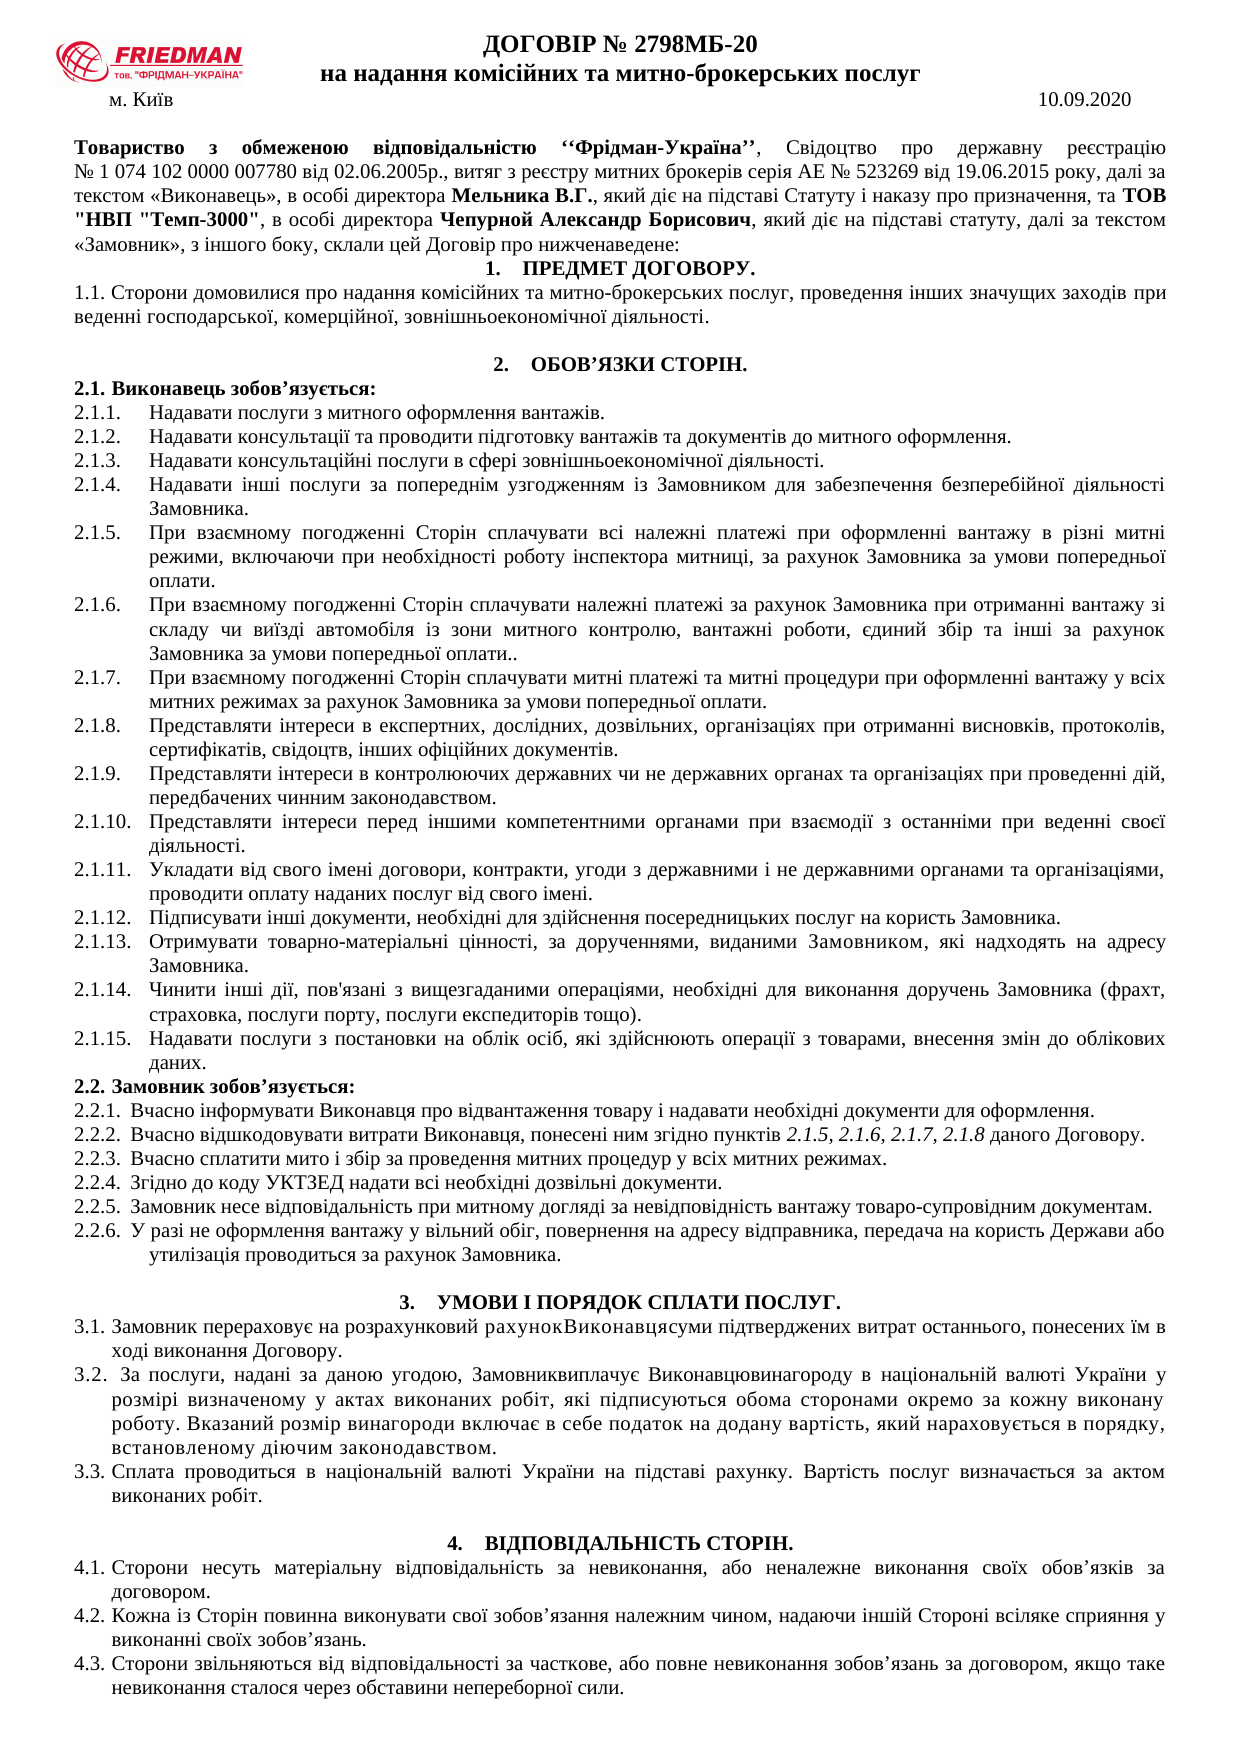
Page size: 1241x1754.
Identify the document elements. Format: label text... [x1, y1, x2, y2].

list УМОВИ І ПОРЯДОК СПЛАТИ ПОСЛУГ. [74, 1290, 1167, 1314]
list Виконавець зобов’язується: [74, 376, 1167, 400]
list ВІДПОВІДАЛЬНІСТЬ СТОРІН. [74, 1531, 1167, 1555]
text 1.1. Сторони домовилися про надання комісійних та митно-брокерських послуг, проведення інших значущих заходів при веденні господарської, комерційної, зовнішньоекономічної діяльності. [74, 279, 1167, 328]
list Надавати послуги з постановки на облік осiб, якi здiйснюють операцiї з товарами, внесення змін до облікових даних. [74, 1026, 1167, 1074]
list При взаємному погодженні Сторін сплачувати всі належні платежі при оформленні вантажу в різні митні режими, включаючи при необхідності роботу інспектора митниці, за рахунок Замовника за умови попередньої оплати. [74, 520, 1167, 592]
list Представляти інтереси в експертних, дослідних, дозвільних, організаціях при отриманні висновків, протоколів, сертифікатів, свідоцтв, інших офіційних документів. [74, 713, 1167, 761]
list Вчасно інформувати Виконавця про відвантаження товару і надавати необхідні документи для оформлення. [74, 1098, 1167, 1122]
list Чинити інші дії, пов'язані з вищезгаданими операціями, необхідні для виконання доручень Замовника (фрахт, страховка, послуги порту, послуги експедиторів тощо). [74, 977, 1167, 1026]
list Надавати консультації та проводити підготовку вантажів та документів до митного оформлення. [74, 424, 1167, 448]
list Підписувати інші документи, необхідні для здійснення посередницьких послуг на користь Замовника. [74, 905, 1167, 929]
list У разі не оформлення вантажу у вільний обіг, повернення на адресу відправника, передача на користь Держави або утилізація проводиться за рахунок Замовника. [74, 1218, 1167, 1266]
list Вчасно відшкодовувати витрати Виконавця, понесені ним згідно пунктів 2.1.5, 2.1.6, 2.1.7, 2.1.8 даного Договору. [74, 1122, 1167, 1146]
list За послуги, надані за даною угодою, Замовниквиплачує Виконавцювинагороду в національній валюті України у розмірі визначеному у актах виконаних робіт, які підписуються обома сторонами окремо за кожну виконану роботу. Вказаний розмір винагороди включає в себе податок на додану вартість, який нараховується в порядку, встановленому діючим законодавством. [74, 1362, 1167, 1459]
list При взаємному погодженні Сторін сплачувати митні платежі та митні процедури при оформленні вантажу у всіх митних режимах за рахунок Замовника за умови попередньої оплати. [74, 664, 1167, 713]
list Сторони несуть матеріальну відповідальність за невиконання, або неналежне виконання своїх обов’язків за договором. [74, 1555, 1167, 1603]
list Надавати послуги з митного оформлення вантажів. [74, 400, 1167, 424]
list ПРЕДМЕТ ДОГОВОРУ. [74, 256, 1167, 279]
list Сплата проводиться в національній валюті України на підставі рахунку. Вартість послуг визначається за актом виконаних робіт. [74, 1459, 1167, 1507]
text Товариство з обмеженою відповідальністю ‘‘Фрідман-Україна’’, Свідоцтво про державну реєстрацію № 1 074 102 0000 007780 від 02.06.2005р., витяг з реєстру митних брокерів серія АЕ № 523269 від 19.06.2015 року, далі за текстом «Виконавець», в особі директора Мельника В.Г., який діє на підставі Статуту і наказу про призначення, та ТОВ "НВП "Темп-3000", в особі директора Чепурной Александр Борисович, який діє на підставі статуту, далі за текстом «Замовник», з іншого боку, склали цей Договір про нижченаведене: [74, 135, 1167, 256]
list Замовник перераховує на розрахунковий рахунокВиконавцясуми підтверджених витрат останнього, понесених їм в ході виконання Договору. [74, 1314, 1167, 1362]
list Надавати інші послуги за попереднім узгодженням із Замовником для забезпечення безперебійної діяльності Замовника. [74, 472, 1167, 520]
text ДОГОВІР № 2798МБ-20 [74, 29, 1167, 58]
list Згідно до коду УКТЗЕД надати всі необхідні дозвільні документи. [74, 1170, 1167, 1194]
list Представляти інтереси перед іншими компетентними органами при взаємодії з останніми при веденні своєї діяльності. [74, 809, 1167, 857]
list Отримувати товарно-матеріальні цінності, за дорученнями, виданими Замовником, які надходять на адресу Замовника. [74, 929, 1167, 977]
list Замовник зобов’язується: [74, 1074, 1167, 1098]
list Надавати консультаційні послуги в сфері зовнішньоекономічної діяльності. [74, 448, 1167, 472]
list Замовник несе відповідальність при митному догляді за невідповідність вантажу товаро-супровідним документам. [74, 1194, 1167, 1218]
list Вчасно сплатити мито і збір за проведення митних процедур у всіх митних режимах. [74, 1146, 1167, 1170]
list Кожна із Сторін повинна виконувати свої зобов’язання належним чином, надаючи іншій Стороні всіляке сприяння у виконанні своїх зобов’язань. [74, 1603, 1167, 1651]
list Сторони звільняються від відповідальності за часткове, або повне невиконання зобов’язань за договором, якщо таке невиконання сталося через обставини непереборної сили. [74, 1651, 1167, 1699]
list ОБОВ’ЯЗКИ СТОРІН. [74, 352, 1167, 376]
picture [55, 39, 243, 87]
text м. Київ 10.09.2020 [74, 87, 1167, 111]
list Укладати від свого імені договори, контракти, угоди з державними і не державними органами та організаціями, проводити оплату наданих послуг від свого імені. [74, 857, 1167, 905]
list При взаємному погодженні Сторін сплачувати належні платежі за рахунок Замовника при отриманні вантажу зі складу чи виїзді автомобіля із зони митного контролю, вантажні роботи, єдиний збір та інші за рахунок Замовника за умови попередньої оплати.. [74, 592, 1167, 664]
list Представляти інтереси в контролюючих державних чи не державних органах та організаціях при проведенні дій, передбачених чинним законодавством. [74, 761, 1167, 809]
text на надання комісійних та митно-брокерських послуг [243, 58, 1167, 87]
